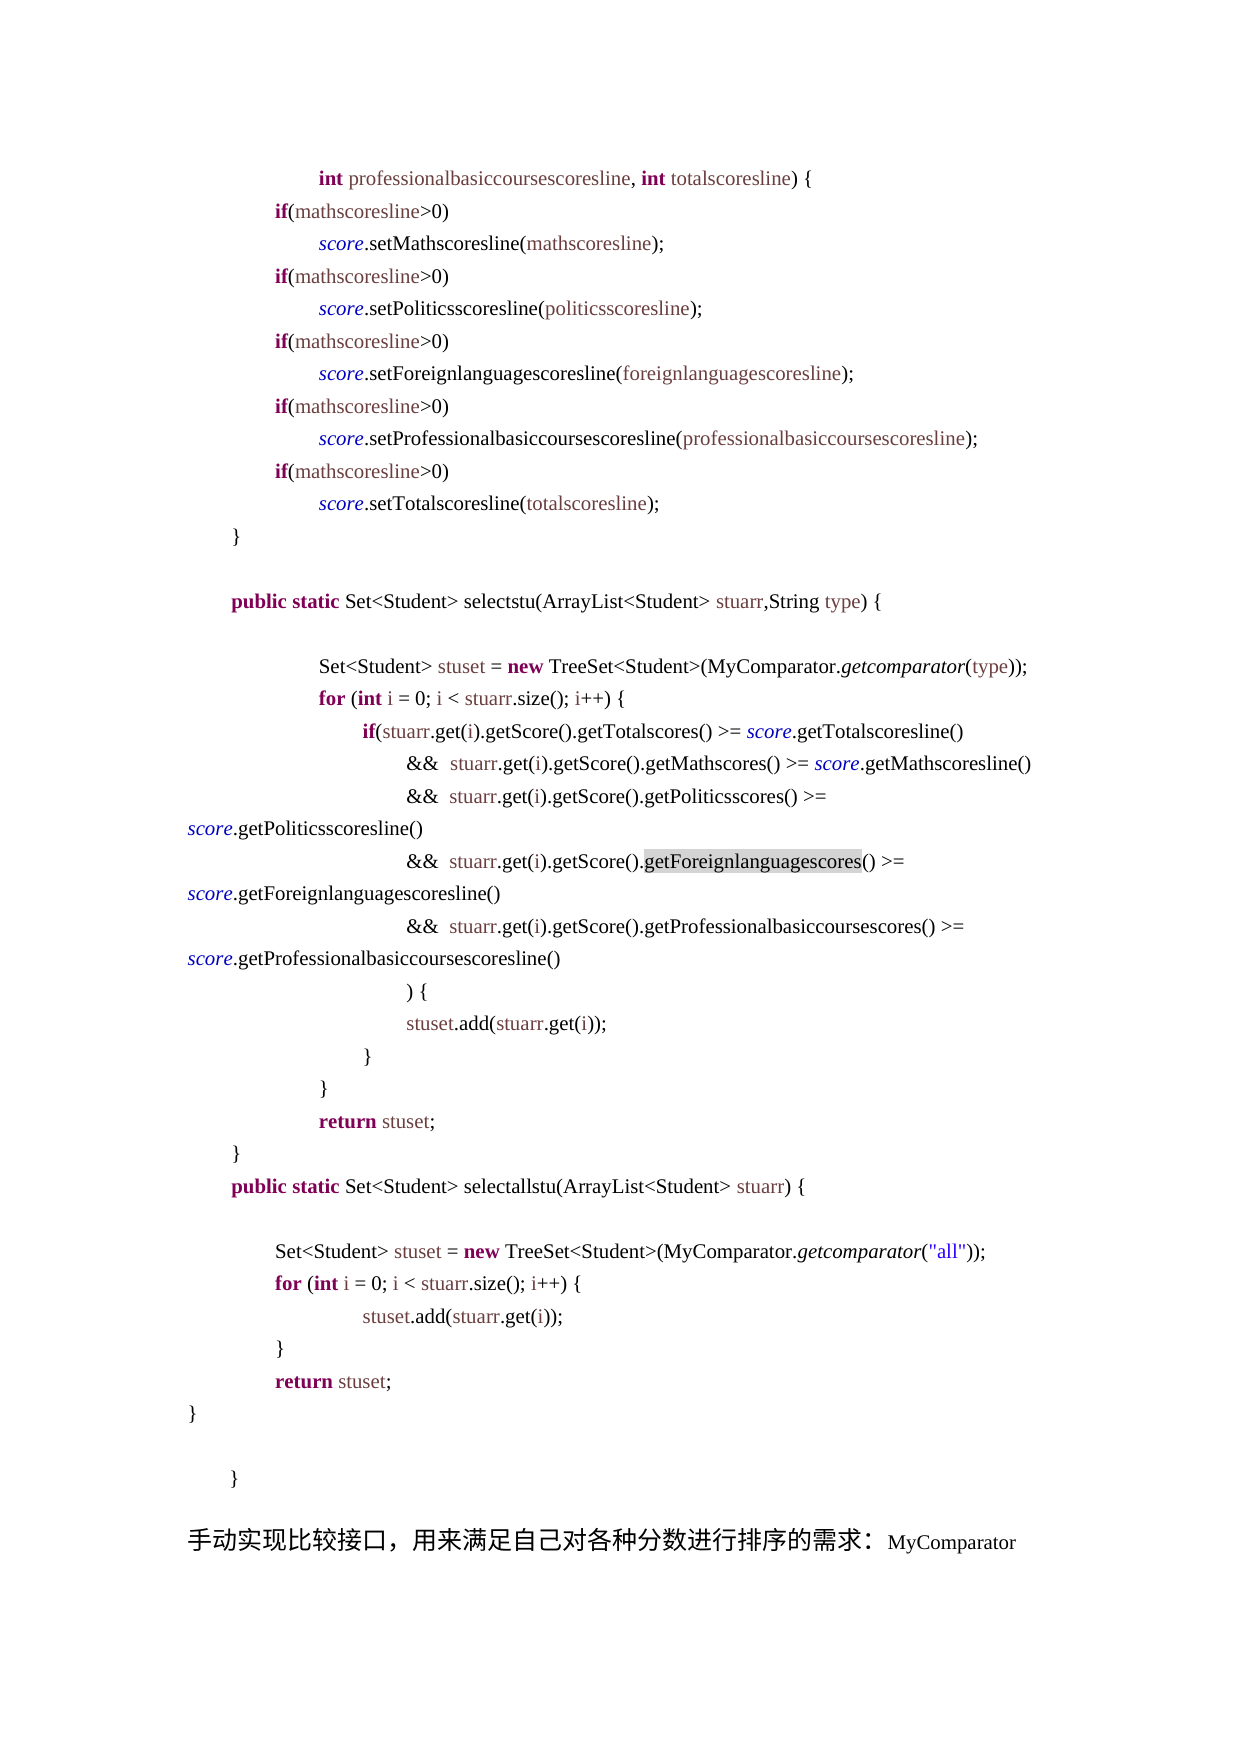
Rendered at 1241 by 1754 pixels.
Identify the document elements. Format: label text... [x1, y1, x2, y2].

text for (int i = 0; i < stuarr.size(); i++) { [187, 682, 1053, 714]
text for (int i = 0; i < stuarr.size(); i++) { [187, 1267, 1053, 1299]
text } [187, 1072, 1053, 1104]
text } [187, 519, 1053, 552]
text ) { [187, 974, 1053, 1007]
text && stuarr.get(i).getScore().getProfessionalbasiccoursescores() >= score.getProfessionalbasiccoursescoresline() [187, 909, 1053, 974]
text return stuset; [187, 1364, 1053, 1397]
text Set<Student> stuset = new TreeSet<Student>(MyComparator.getcomparator(type)); [187, 649, 1053, 682]
text score.setTotalscoresline(totalscoresline); [187, 487, 1053, 519]
text && stuarr.get(i).getScore().getPoliticsscores() >= score.getPoliticsscoresline() [187, 779, 1053, 844]
text } [187, 1039, 1053, 1072]
text score.setPoliticsscoresline(politicsscoresline); [187, 292, 1053, 324]
text && stuarr.get(i).getScore().getForeignlanguagescores() >= score.getForeignlanguagescoresline() [187, 844, 1053, 909]
text Set<Student> stuset = new TreeSet<Student>(MyComparator.getcomparator("all")); [187, 1234, 1053, 1267]
text } [187, 1332, 1053, 1364]
text int professionalbasiccoursescoresline, int totalscoresline) { [187, 162, 1053, 194]
text stuset.add(stuarr.get(i)); [187, 1299, 1053, 1332]
text } [187, 1397, 1053, 1429]
text public static Set<Student> selectallstu(ArrayList<Student> stuarr) { [187, 1169, 1053, 1202]
text } [187, 1137, 1053, 1169]
text if(stuarr.get(i).getScore().getTotalscores() >= score.getTotalscoresline() [187, 714, 1053, 747]
text } [187, 1462, 1053, 1494]
text && stuarr.get(i).getScore().getMathscores() >= score.getMathscoresline() [187, 747, 1053, 779]
text score.setProfessionalbasiccoursescoresline(professionalbasiccoursescoresline); [187, 422, 1053, 454]
text return stuset; [187, 1104, 1053, 1137]
text public static Set<Student> selectstu(ArrayList<Student> stuarr,String type) { [187, 584, 1053, 617]
text score.setForeignlanguagescoresline(foreignlanguagescoresline); [187, 357, 1053, 389]
text 手动实现比较接口，用来满足自己对各种分数进行排序的需求：MyComparator [187, 1506, 1053, 1571]
text if(mathscoresline>0) [187, 454, 1053, 487]
text score.setMathscoresline(mathscoresline); [187, 227, 1053, 259]
text stuset.add(stuarr.get(i)); [187, 1007, 1053, 1039]
text if(mathscoresline>0) [187, 324, 1053, 357]
text if(mathscoresline>0) [187, 259, 1053, 292]
text if(mathscoresline>0) [187, 389, 1053, 422]
text if(mathscoresline>0) [187, 194, 1053, 227]
